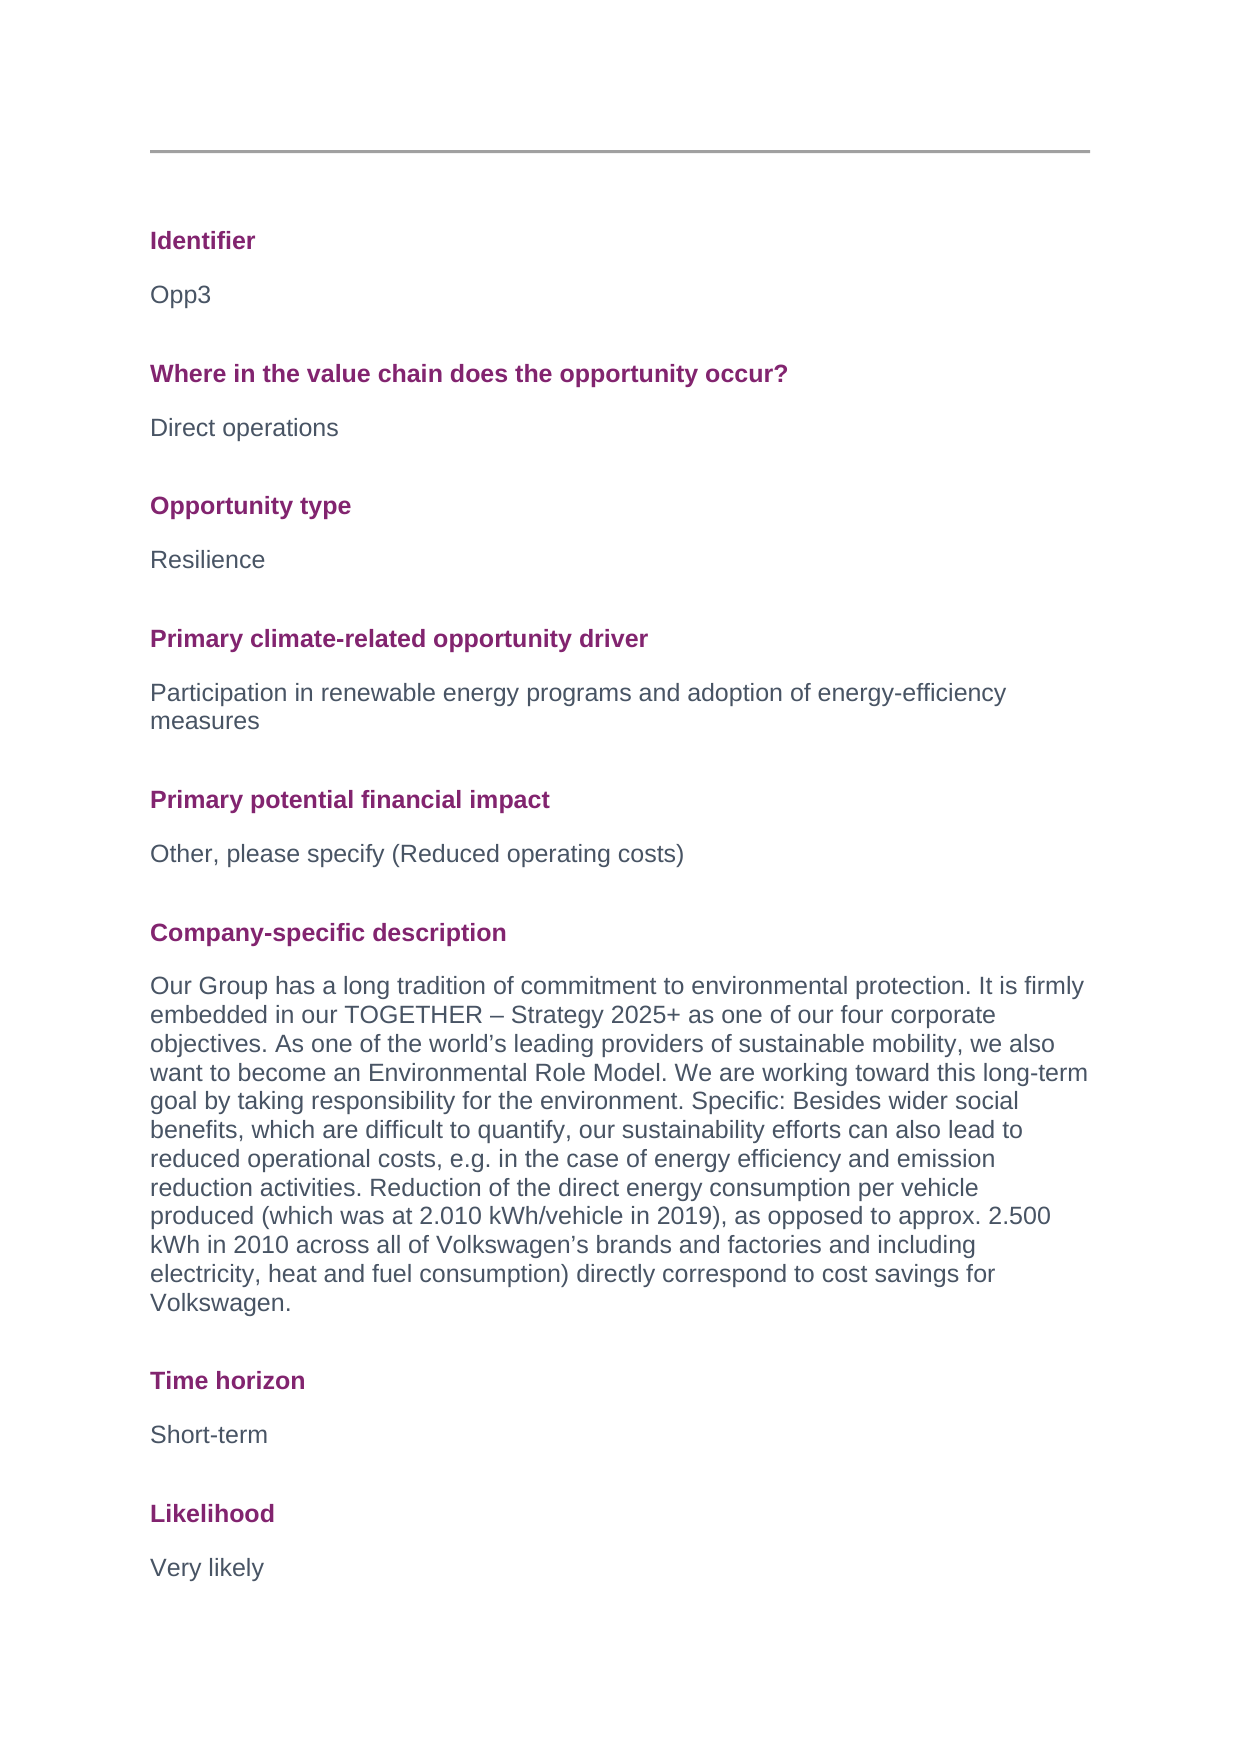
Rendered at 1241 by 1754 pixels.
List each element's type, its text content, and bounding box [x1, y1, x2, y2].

subtitle Likelihood [150, 1499, 1090, 1528]
text Direct operations [150, 413, 1090, 441]
text Resilience [150, 545, 1090, 574]
subtitle Primary potential financial impact [150, 785, 1090, 814]
subtitle Identifier [150, 226, 1090, 255]
text Very likely [150, 1553, 1090, 1581]
text Short-term [150, 1420, 1090, 1449]
subtitle Primary climate-related opportunity driver [150, 624, 1090, 653]
text Participation in renewable energy programs and adoption of energy-efficiency measures [150, 678, 1090, 735]
subtitle Company-specific description [150, 918, 1090, 946]
subtitle Time horizon [150, 1366, 1090, 1395]
text Other, please specify (Reduced operating costs) [150, 839, 1090, 868]
text Opp3 [150, 280, 1090, 309]
subtitle Where in the value chain does the opportunity occur? [150, 359, 1090, 388]
subtitle Opportunity type [150, 491, 1090, 520]
text Our Group has a long tradition of commitment to environmental protection. It is firmly embedded in our TOGETHER – Strategy 2025+ as one of our four corporate objectives. As one of the world’s leading providers of sustainable mobility, we also want to become an Environmental Role Model. We are working toward this long-term goal by taking responsibility for the environment. Specific: Besides wider social benefits, which are difficult to quantify, our sustainability efforts can also lead to reduced operational costs, e.g. in the case of energy efficiency and emission reduction activities. Reduction of the direct energy consumption per vehicle produced (which was at 2.010 kWh/vehicle in 2019), as opposed to approx. 2.500 kWh in 2010 across all of Volkswagen’s brands and factories and including electricity, heat and fuel consumption) directly correspond to cost savings for Volkswagen. [150, 971, 1090, 1316]
